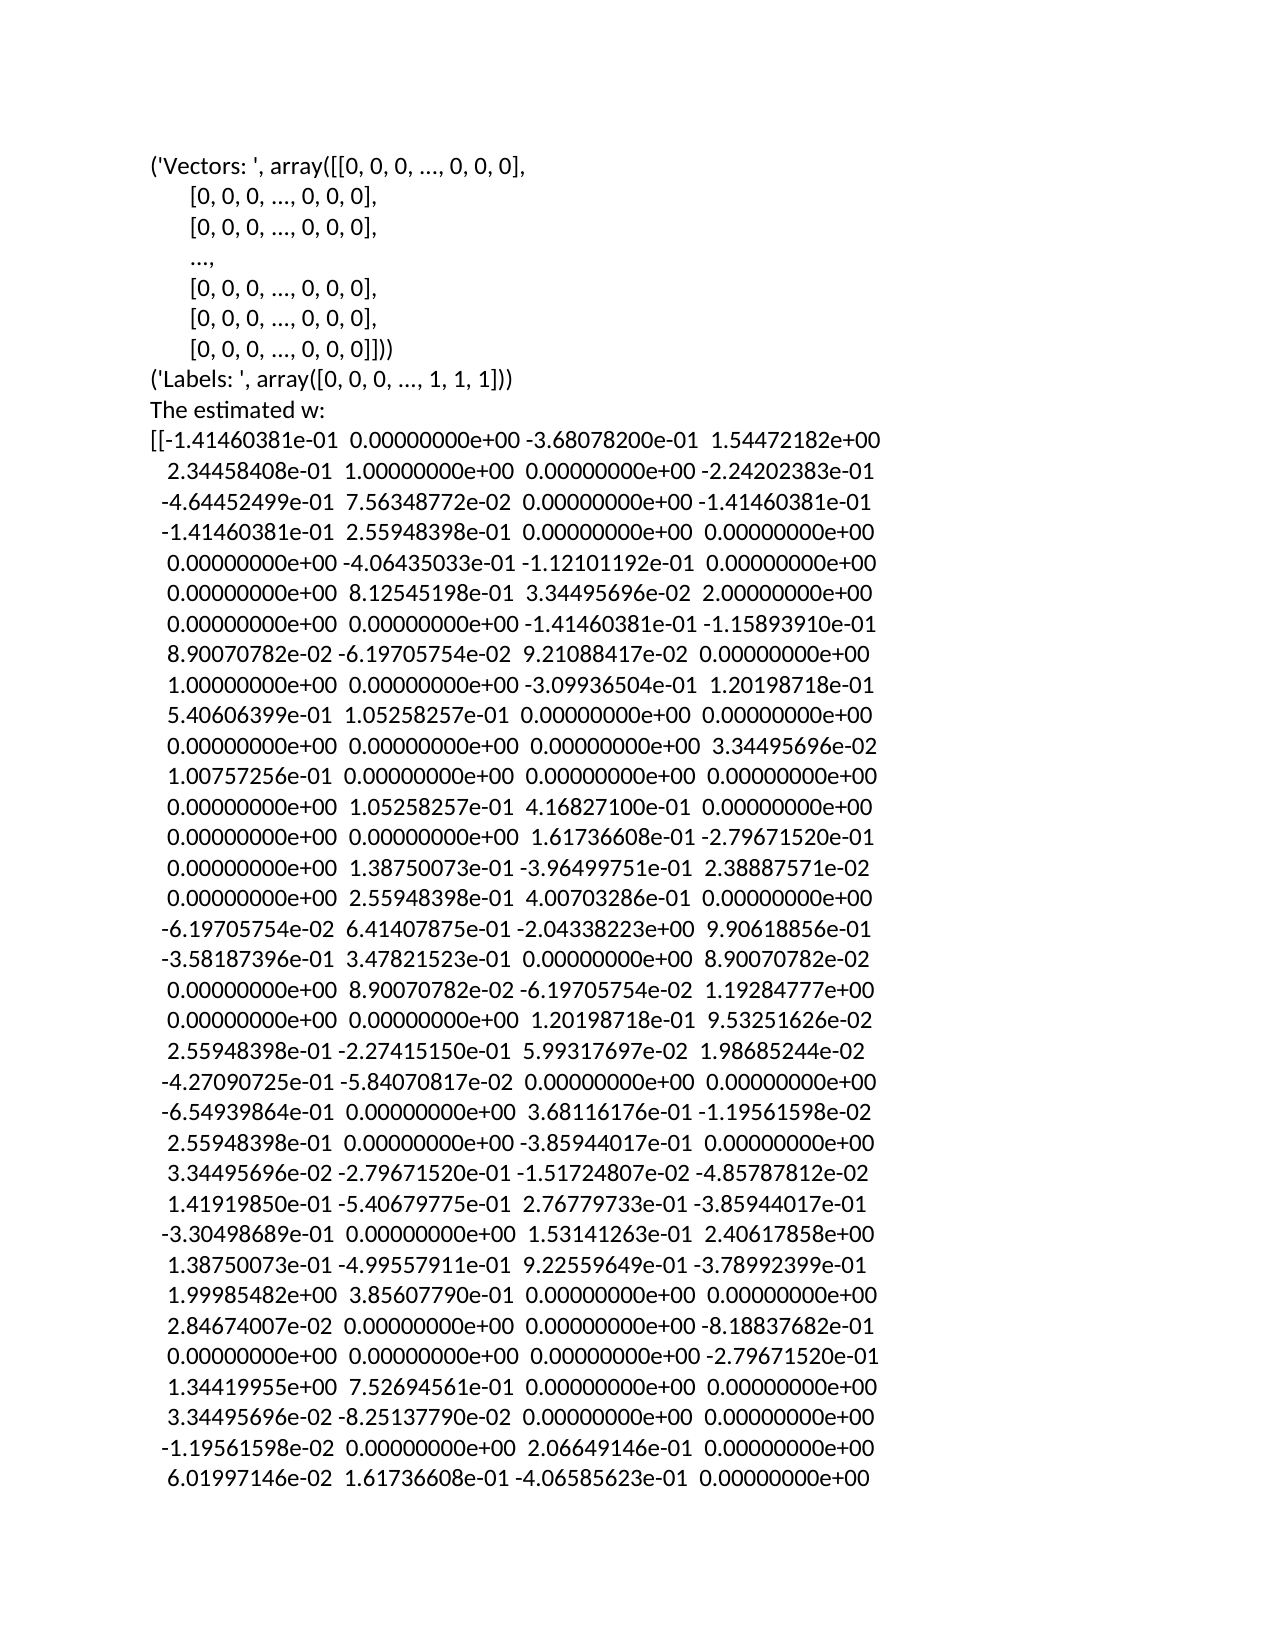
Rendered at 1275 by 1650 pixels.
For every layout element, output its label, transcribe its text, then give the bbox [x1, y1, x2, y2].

text 0.00000000e+00 8.90070782e-02 -6.19705754e-02 1.19284777e+00 [150, 974, 1125, 1004]
text 1.34419955e+00 7.52694561e-01 0.00000000e+00 0.00000000e+00 [150, 1371, 1125, 1401]
text -1.41460381e-01 2.55948398e-01 0.00000000e+00 0.00000000e+00 [150, 516, 1125, 547]
text -4.64452499e-01 7.56348772e-02 0.00000000e+00 -1.41460381e-01 [150, 486, 1125, 516]
text 1.00000000e+00 0.00000000e+00 -3.09936504e-01 1.20198718e-01 [150, 669, 1125, 699]
text The estimated w: [150, 394, 1125, 425]
text [0, 0, 0, ..., 0, 0, 0], [150, 211, 1125, 242]
text 0.00000000e+00 -4.06435033e-01 -1.12101192e-01 0.00000000e+00 [150, 547, 1125, 577]
text [0, 0, 0, ..., 0, 0, 0], [150, 303, 1125, 333]
text 2.55948398e-01 -2.27415150e-01 5.99317697e-02 1.98685244e-02 [150, 1035, 1125, 1066]
text [[-1.41460381e-01 0.00000000e+00 -3.68078200e-01 1.54472182e+00 [150, 425, 1125, 455]
text 2.55948398e-01 0.00000000e+00 -3.85944017e-01 0.00000000e+00 [150, 1127, 1125, 1157]
text -3.58187396e-01 3.47821523e-01 0.00000000e+00 8.90070782e-02 [150, 943, 1125, 974]
text 2.34458408e-01 1.00000000e+00 0.00000000e+00 -2.24202383e-01 [150, 455, 1125, 486]
text 8.90070782e-02 -6.19705754e-02 9.21088417e-02 0.00000000e+00 [150, 638, 1125, 669]
text -6.19705754e-02 6.41407875e-01 -2.04338223e+00 9.90618856e-01 [150, 913, 1125, 943]
text ..., [150, 242, 1125, 272]
text 0.00000000e+00 0.00000000e+00 1.61736608e-01 -2.79671520e-01 [150, 821, 1125, 852]
text [0, 0, 0, ..., 0, 0, 0], [150, 272, 1125, 303]
text 0.00000000e+00 2.55948398e-01 4.00703286e-01 0.00000000e+00 [150, 882, 1125, 913]
text [0, 0, 0, ..., 0, 0, 0]])) [150, 333, 1125, 364]
text ('Labels: ', array([0, 0, 0, ..., 1, 1, 1])) [150, 364, 1125, 394]
text 1.41919850e-01 -5.40679775e-01 2.76779733e-01 -3.85944017e-01 [150, 1188, 1125, 1218]
text 0.00000000e+00 0.00000000e+00 0.00000000e+00 3.34495696e-02 [150, 730, 1125, 760]
text [0, 0, 0, ..., 0, 0, 0], [150, 181, 1125, 211]
text 1.38750073e-01 -4.99557911e-01 9.22559649e-01 -3.78992399e-01 [150, 1249, 1125, 1279]
text 5.40606399e-01 1.05258257e-01 0.00000000e+00 0.00000000e+00 [150, 699, 1125, 730]
text 0.00000000e+00 0.00000000e+00 1.20198718e-01 9.53251626e-02 [150, 1004, 1125, 1035]
text 0.00000000e+00 1.38750073e-01 -3.96499751e-01 2.38887571e-02 [150, 852, 1125, 882]
text 2.84674007e-02 0.00000000e+00 0.00000000e+00 -8.18837682e-01 [150, 1310, 1125, 1340]
text -6.54939864e-01 0.00000000e+00 3.68116176e-01 -1.19561598e-02 [150, 1096, 1125, 1127]
text 3.34495696e-02 -8.25137790e-02 0.00000000e+00 0.00000000e+00 [150, 1401, 1125, 1432]
text 0.00000000e+00 1.05258257e-01 4.16827100e-01 0.00000000e+00 [150, 791, 1125, 821]
text 0.00000000e+00 8.12545198e-01 3.34495696e-02 2.00000000e+00 [150, 577, 1125, 608]
text 0.00000000e+00 0.00000000e+00 0.00000000e+00 -2.79671520e-01 [150, 1340, 1125, 1371]
text 1.00757256e-01 0.00000000e+00 0.00000000e+00 0.00000000e+00 [150, 760, 1125, 791]
text -1.19561598e-02 0.00000000e+00 2.06649146e-01 0.00000000e+00 [150, 1432, 1125, 1462]
text 3.34495696e-02 -2.79671520e-01 -1.51724807e-02 -4.85787812e-02 [150, 1157, 1125, 1188]
text -4.27090725e-01 -5.84070817e-02 0.00000000e+00 0.00000000e+00 [150, 1066, 1125, 1096]
text -3.30498689e-01 0.00000000e+00 1.53141263e-01 2.40617858e+00 [150, 1218, 1125, 1249]
text ('Vectors: ', array([[0, 0, 0, ..., 0, 0, 0], [150, 150, 1125, 181]
text 0.00000000e+00 0.00000000e+00 -1.41460381e-01 -1.15893910e-01 [150, 608, 1125, 638]
text 6.01997146e-02 1.61736608e-01 -4.06585623e-01 0.00000000e+00 [150, 1462, 1125, 1493]
text 1.99985482e+00 3.85607790e-01 0.00000000e+00 0.00000000e+00 [150, 1279, 1125, 1310]
